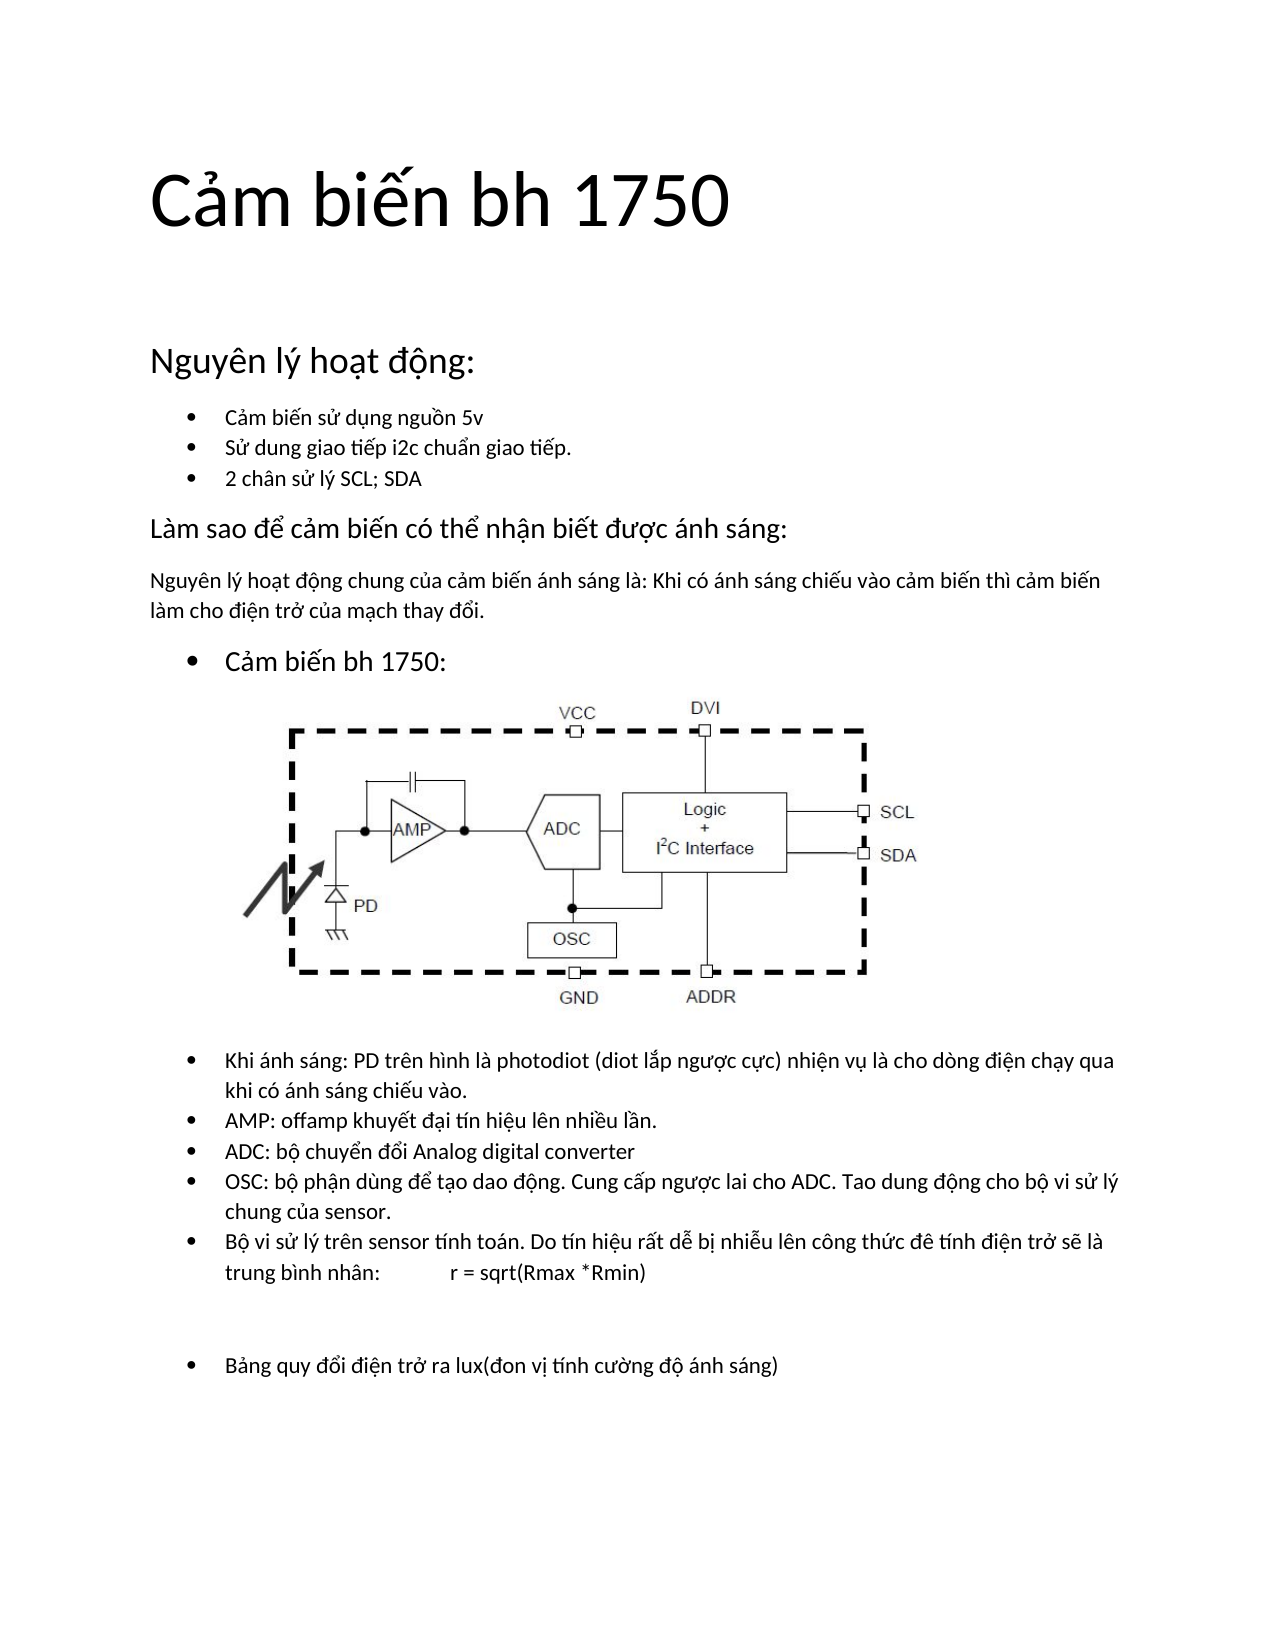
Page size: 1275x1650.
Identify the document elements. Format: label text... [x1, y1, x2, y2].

list Sử dung giao tiếp i2c chuẩn giao tiếp. [187, 433, 1125, 462]
text Cảm biến bh 1750 [150, 150, 1125, 247]
list Cảm biến sử dụng nguồn 5v [187, 403, 1125, 431]
text Làm sao để cảm biến có thể nhận biết được ánh sáng: [150, 511, 1125, 546]
text Nguyên lý hoạt động: [150, 337, 1125, 383]
list 2 chân sử lý SCL; SDA [187, 464, 1125, 492]
list ADC: bộ chuyển đổi Analog digital converter [187, 1137, 1125, 1165]
list AMP: offamp khuyết đại tín hiệu lên nhiều lần. [187, 1107, 1125, 1135]
picture [225, 681, 1200, 1044]
list Bảng quy đổi điện trở ra lux(đon vị tính cường độ ánh sáng) [187, 1351, 1125, 1379]
list Bộ vi sử lý trên sensor tính toán. Do tín hiệu rất dễ bị nhiễu lên công thức đê tính điện trở sẽ là trung bình nhân: r = sqrt(Rmax *Rmin) [187, 1227, 1125, 1286]
text Nguyên lý hoạt động chung của cảm biến ánh sáng là: Khi có ánh sáng chiếu vào cảm biến thì cảm biến làm cho điện trở của mạch thay đổi. [150, 566, 1125, 624]
list OSC: bộ phận dùng để tạo dao động. Cung cấp ngược lai cho ADC. Tao dung động cho bộ vi sử lý chung của sensor. [187, 1167, 1125, 1225]
list Cảm biến bh 1750: [187, 643, 1125, 678]
list Khi ánh sáng: PD trên hình là photodiot (diot lắp ngược cực) nhiện vụ là cho dòng điện chạy qua khi có ánh sáng chiếu vào. [187, 1046, 1125, 1104]
